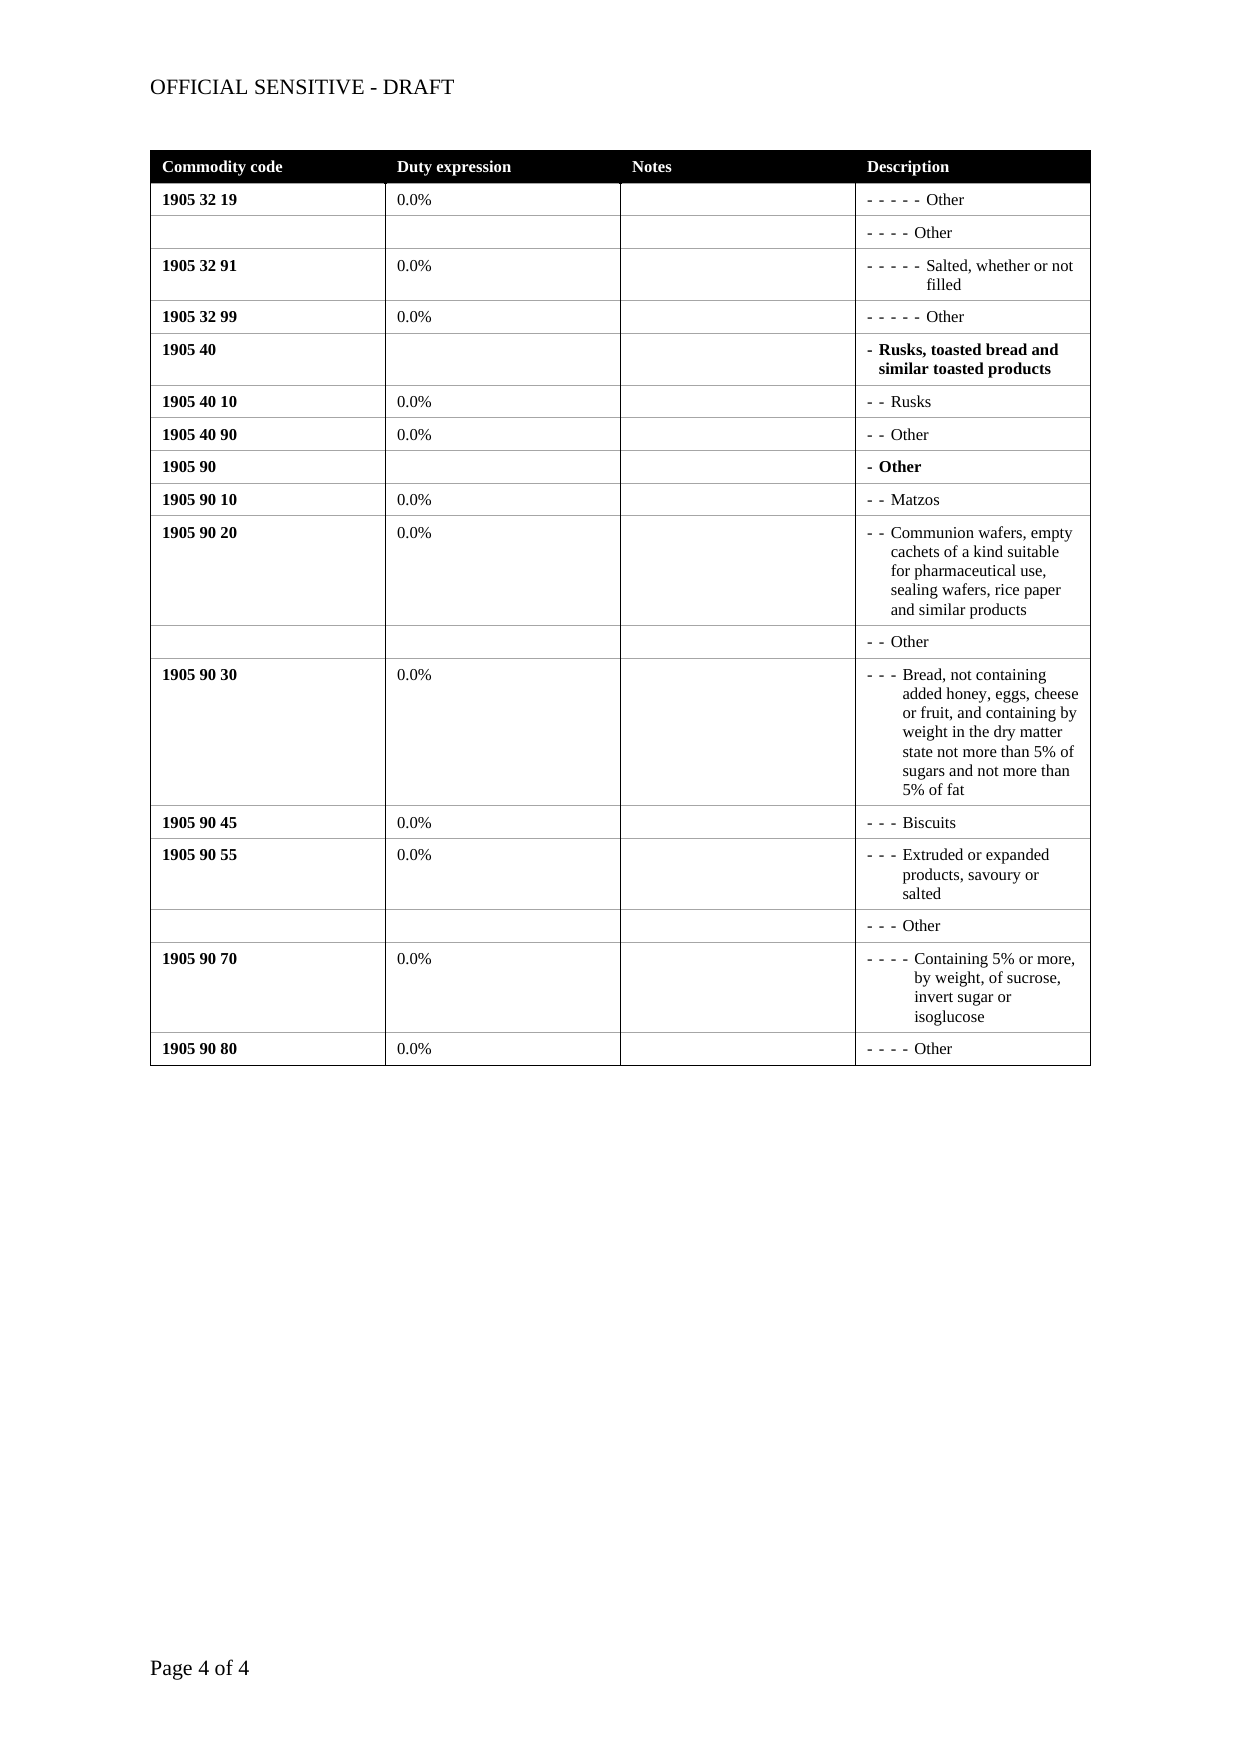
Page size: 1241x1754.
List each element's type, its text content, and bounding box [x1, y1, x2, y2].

table_cell 0.0% [386, 516, 620, 625]
table_cell [621, 301, 855, 333]
table_cell 0.0% [386, 484, 620, 515]
table_cell - - - - Other [856, 1033, 1090, 1064]
table_cell 1905 40 [151, 334, 385, 384]
table_cell 0.0% [386, 249, 620, 300]
table_cell 1905 32 19 [151, 184, 385, 215]
table_cell [621, 334, 855, 384]
table_cell 0.0% [386, 1033, 620, 1064]
table_cell 0.0% [386, 301, 620, 333]
table_cell [621, 659, 855, 805]
table_cell - - - Biscuits [856, 806, 1090, 838]
table_cell [386, 334, 620, 384]
table_cell 1905 90 20 [151, 516, 385, 625]
table_cell - - Other [856, 626, 1090, 657]
table_header Duty expression [387, 151, 619, 183]
table_cell [386, 626, 620, 657]
table_cell - - Communion wafers, empty cachets of a kind suitable for pharmaceutical use, sealing wafers, rice paper and similar products [856, 516, 1090, 625]
table_cell [621, 943, 855, 1032]
table_cell 1905 90 45 [151, 806, 385, 838]
table_header Description [856, 151, 1090, 183]
table_cell 1905 90 [151, 451, 385, 483]
table_cell - - - Bread, not containing added honey, eggs, cheese or fruit, and containing by weight in the dry matter state not more than 5% of sugars and not more than 5% of fat [856, 659, 1090, 805]
table_cell [151, 216, 385, 248]
table_cell 0.0% [386, 386, 620, 417]
table_cell [621, 626, 855, 657]
table_cell 0.0% [386, 943, 620, 1032]
table_cell 1905 32 99 [151, 301, 385, 333]
table_cell 0.0% [386, 418, 620, 450]
table_cell 1905 40 90 [151, 418, 385, 450]
table_cell [621, 216, 855, 248]
table_header Notes [622, 151, 856, 183]
table_cell [621, 516, 855, 625]
table_cell [621, 839, 855, 909]
table_cell [386, 451, 620, 483]
table_cell 0.0% [386, 659, 620, 805]
table_cell - - - - - Salted, whether or not filled [856, 249, 1090, 300]
table_cell [621, 484, 855, 515]
table_header Commodity code [151, 151, 384, 183]
table_cell 1905 90 55 [151, 839, 385, 909]
table_cell 1905 40 10 [151, 386, 385, 417]
table_cell - Other [856, 451, 1090, 483]
table_cell - - - - Other [856, 216, 1090, 248]
table_cell 0.0% [386, 839, 620, 909]
table_cell - - - - - Other [856, 301, 1090, 333]
table_cell - - - - - Other [856, 184, 1090, 215]
table_cell - - - - Containing 5% or more, by weight, of sucrose, invert sugar or isoglucose [856, 943, 1090, 1032]
table_cell [151, 910, 385, 942]
table_cell 0.0% [386, 806, 620, 838]
table_cell 1905 90 70 [151, 943, 385, 1032]
table_cell - - - Extruded or expanded products, savoury or salted [856, 839, 1090, 909]
table_cell [621, 249, 855, 300]
table_cell [151, 626, 385, 657]
table_cell - - Rusks [856, 386, 1090, 417]
table_cell [621, 451, 855, 483]
table_cell [621, 184, 855, 215]
table_cell [386, 216, 620, 248]
table_cell [621, 806, 855, 838]
table_cell - - - Other [856, 910, 1090, 942]
table_cell 1905 90 30 [151, 659, 385, 805]
table_cell 1905 90 10 [151, 484, 385, 515]
table_cell - - Matzos [856, 484, 1090, 515]
table_cell 1905 90 80 [151, 1033, 385, 1064]
table_cell [621, 1033, 855, 1064]
table_cell - - Other [856, 418, 1090, 450]
table_cell 0.0% [386, 184, 620, 215]
table_cell - Rusks, toasted bread and similar toasted products [856, 334, 1090, 384]
table_cell [386, 910, 620, 942]
table_cell 1905 32 91 [151, 249, 385, 300]
table_cell [621, 386, 855, 417]
table_cell [621, 418, 855, 450]
table_cell [621, 910, 855, 942]
